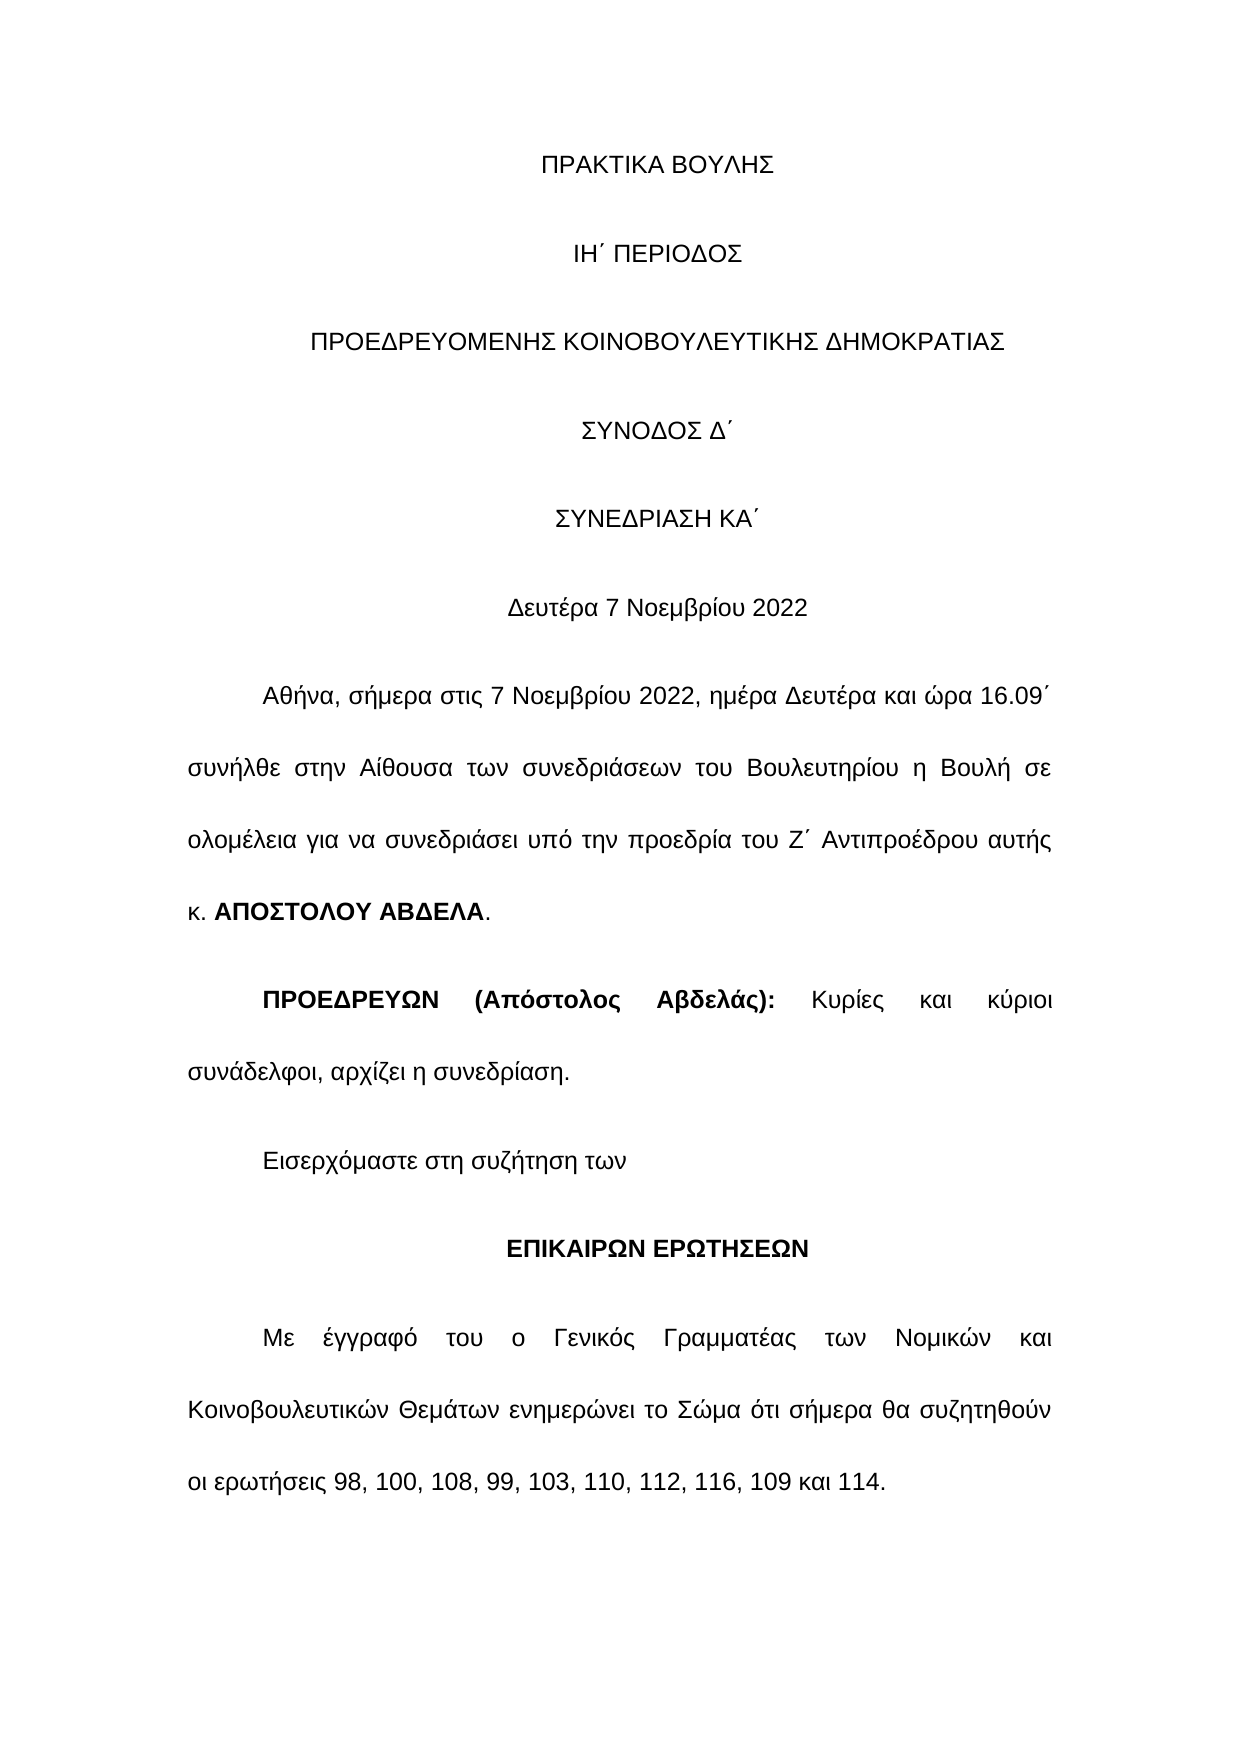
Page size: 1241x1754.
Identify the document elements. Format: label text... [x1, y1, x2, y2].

text ΕΠΙΚΑΙΡΩΝ ΕΡΩΤΗΣΕΩΝ [187, 1234, 1053, 1263]
text ΣΥΝΟΔΟΣ Δ΄ [187, 416, 1053, 444]
text ΣΥΝΕΔΡΙΑΣΗ ΚΑ΄ [187, 504, 1053, 533]
text ΠΡΟΕΔΡΕΥΩΝ (Απόστολος Αβδελάς): Κυρίες και κύριοι συνάδελφοι, αρχίζει η συνεδρίαση. [187, 985, 1053, 1086]
text ΙΗ΄ ΠΕΡΙΟΔΟΣ [187, 238, 1053, 267]
text Δευτέρα 7 Νοεμβρίου 2022 [187, 593, 1053, 621]
text Εισερχόμαστε στη συζήτηση των [187, 1146, 1053, 1174]
text Αθήνα, σήμερα στις 7 Νοεμβρίου 2022, ημέρα Δευτέρα και ώρα 16.09΄ συνήλθε στην Αίθουσα των συνεδριάσεων του Βουλευτηρίου η Βουλή σε ολομέλεια για να συνεδριάσει υπό την προεδρία του Ζ΄ Αντιπροέδρου αυτής κ. ΑΠΟΣΤΟΛΟΥ ΑΒΔΕΛΑ. [187, 681, 1053, 926]
text ΠΡΟΕΔΡΕΥΟΜΕΝΗΣ ΚΟΙΝΟΒΟΥΛΕΥΤΙΚΗΣ ΔΗΜΟΚΡΑΤΙΑΣ [187, 327, 1053, 356]
text ΠΡΑΚΤΙΚΑ ΒΟΥΛΗΣ [187, 150, 1053, 179]
text Με έγγραφό του ο Γενικός Γραμματέας των Νομικών και Κοινοβουλευτικών Θεμάτων ενημερώνει το Σώμα ότι σήμερα θα συζητηθούν οι ερωτήσεις 98, 100, 108, 99, 103, 110, 112, 116, 109 και 114. [187, 1323, 1053, 1495]
